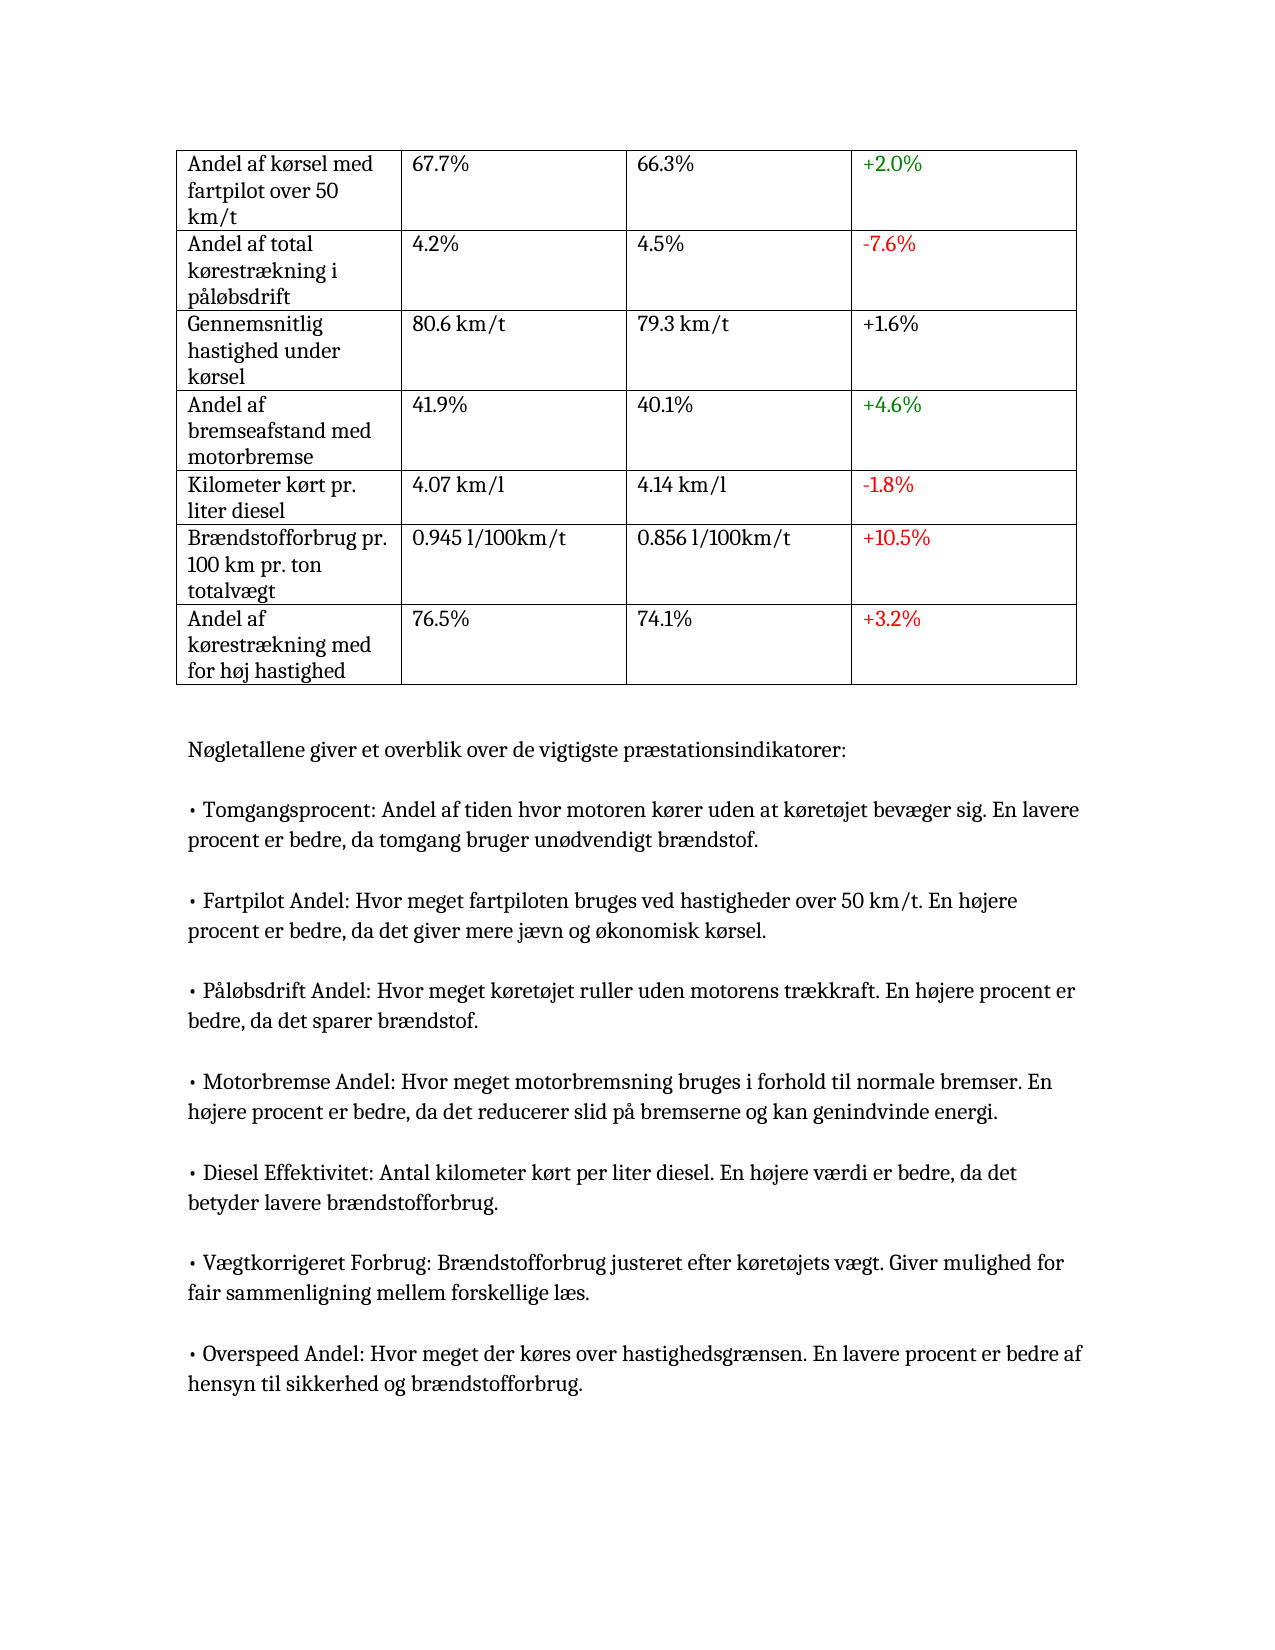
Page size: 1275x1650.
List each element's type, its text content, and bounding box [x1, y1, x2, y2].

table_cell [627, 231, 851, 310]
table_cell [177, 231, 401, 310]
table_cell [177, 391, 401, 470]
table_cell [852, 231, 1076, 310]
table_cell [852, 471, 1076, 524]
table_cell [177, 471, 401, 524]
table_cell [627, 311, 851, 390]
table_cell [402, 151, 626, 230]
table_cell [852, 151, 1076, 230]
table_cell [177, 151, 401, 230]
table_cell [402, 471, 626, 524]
text Nøgletallene giver et overblik over de vigtigste præstationsindikatorer: • Tomgangsprocent: Andel af tiden hvor motoren kører uden at køretøjet bevæger sig. En lavere procent er bedre, da tomgang bruger unødvendigt brændstof. • Fartpilot Andel: Hvor meget fartpiloten bruges ved hastigheder over 50 km/t. En højere procent er bedre, da det giver mere jævn og økonomisk kørsel. • Påløbsdrift Andel: Hvor meget køretøjet ruller uden motorens trækkraft. En højere procent er bedre, da det sparer brændstof. • Motorbremse Andel: Hvor meget motorbremsning bruges i forhold til normale bremser. En højere procent er bedre, da det reducerer slid på bremserne og kan genindvinde energi. • Diesel Effektivitet: Antal kilometer kørt per liter diesel. En højere værdi er bedre, da det betyder lavere brændstofforbrug. • Vægtkorrigeret Forbrug: Brændstofforbrug justeret efter køretøjets vægt. Giver mulighed for fair sammenligning mellem forskellige læs. • Overspeed Andel: Hvor meget der køres over hastighedsgrænsen. En lavere procent er bedre af hensyn til sikkerhed og brændstofforbrug. [187, 736, 1087, 1427]
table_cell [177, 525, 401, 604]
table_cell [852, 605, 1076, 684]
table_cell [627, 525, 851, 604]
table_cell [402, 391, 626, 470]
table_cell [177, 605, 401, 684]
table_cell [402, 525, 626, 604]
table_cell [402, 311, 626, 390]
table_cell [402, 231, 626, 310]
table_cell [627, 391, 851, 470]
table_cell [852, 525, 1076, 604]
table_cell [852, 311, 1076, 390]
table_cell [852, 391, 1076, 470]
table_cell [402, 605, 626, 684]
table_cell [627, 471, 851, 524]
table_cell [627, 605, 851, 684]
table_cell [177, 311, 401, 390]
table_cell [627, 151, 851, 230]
